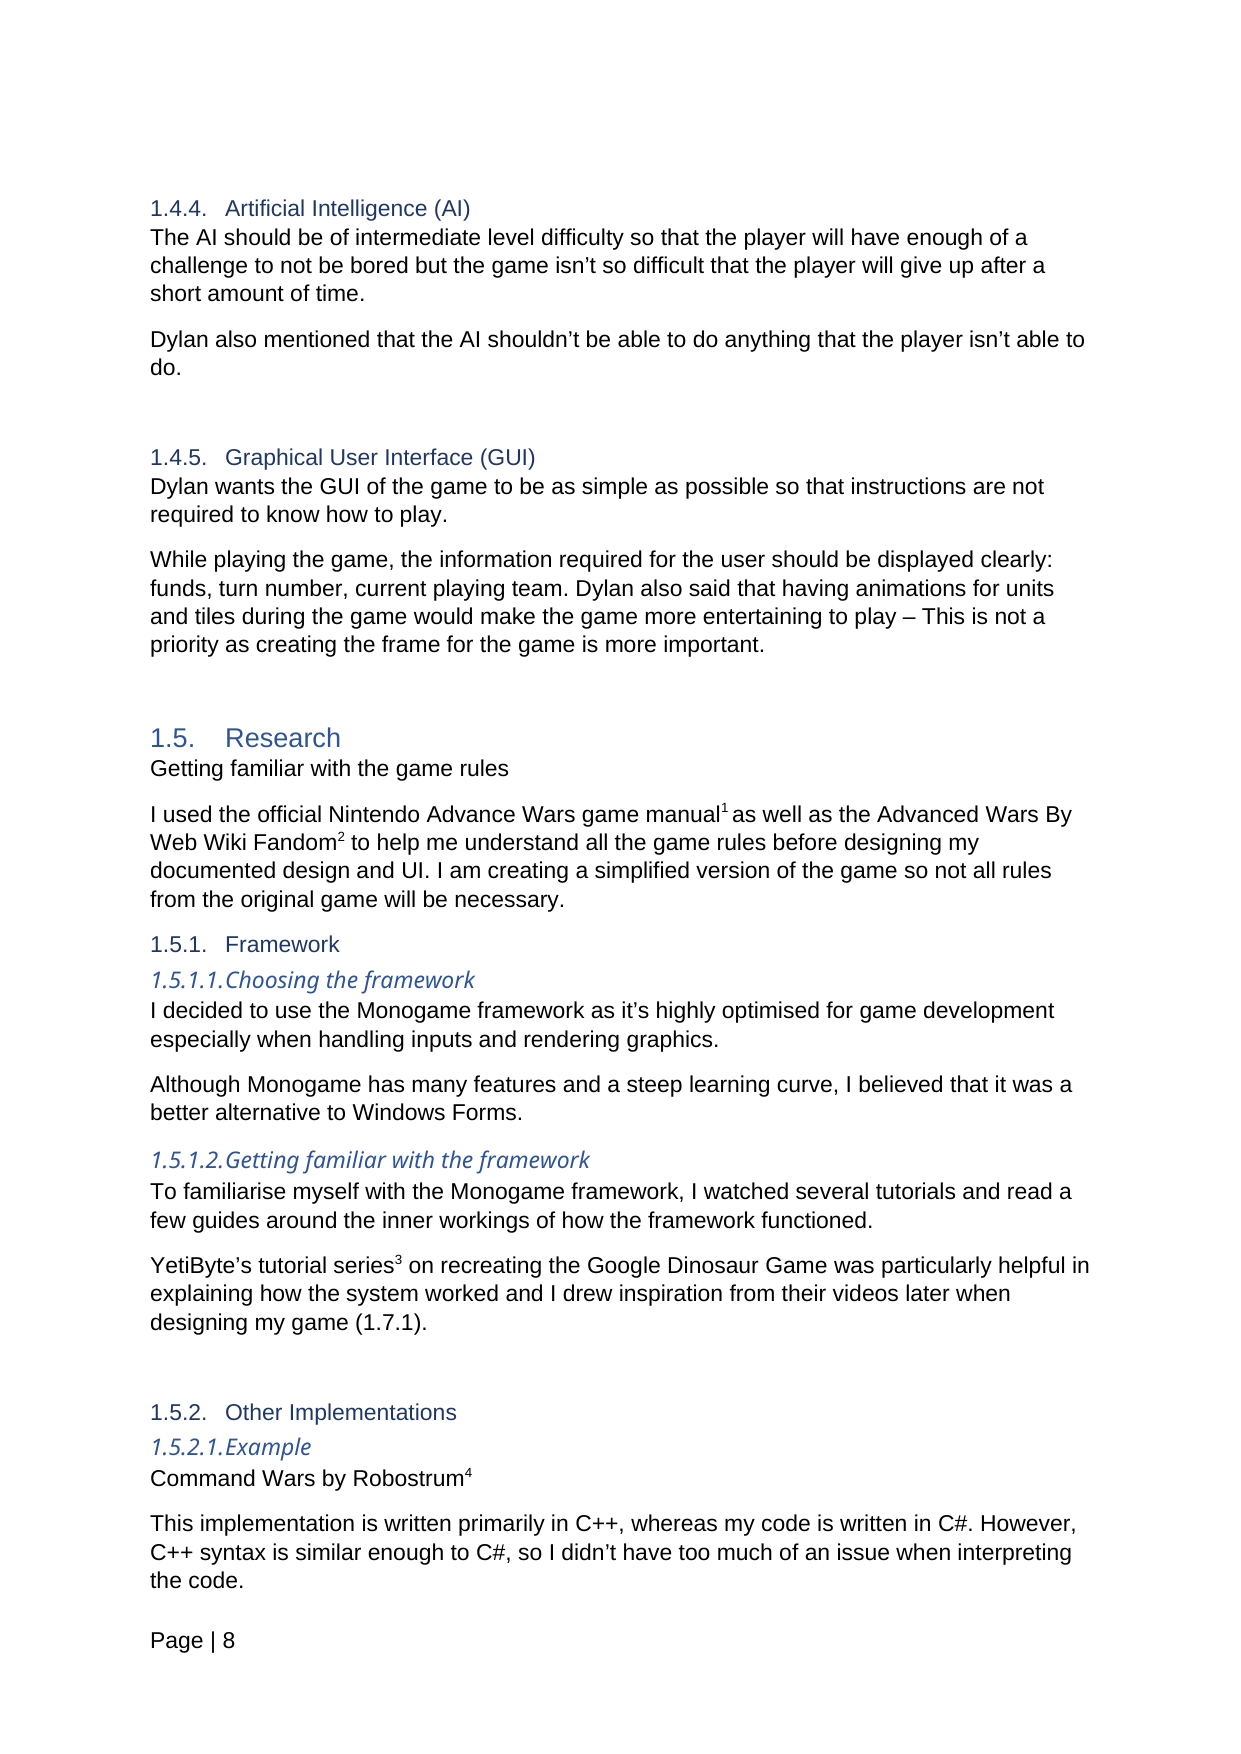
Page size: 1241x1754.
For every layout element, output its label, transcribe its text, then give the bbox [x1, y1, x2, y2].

subtitle Example [150, 1431, 1090, 1463]
text The AI should be of intermediate level difficulty so that the player will have enough of a challenge to not be bored but the game isn’t so difficult that the player will give up after a short amount of time. [150, 223, 1090, 307]
text Getting familiar with the game rules [150, 755, 1090, 782]
text Dylan wants the GUI of the game to be as simple as possible so that instructions are not required to know how to play. [150, 473, 1090, 527]
subtitle Artificial Intelligence (AI) [150, 195, 1090, 221]
subtitle Research [150, 722, 1090, 753]
subtitle Graphical User Interface (GUI) [150, 444, 1090, 471]
text Dylan also mentioned that the AI shouldn’t be able to do anything that the player isn’t able to do. [150, 326, 1090, 380]
text To familiarise myself with the Monogame framework, I watched several tutorials and read a few guides around the inner workings of how the framework functioned. [150, 1178, 1090, 1233]
text Command Wars by Robostrum4 [150, 1465, 1090, 1491]
subtitle Framework [150, 931, 1090, 957]
subtitle Getting familiar with the framework [150, 1144, 1090, 1176]
text This implementation is written primarily in C++, whereas my code is written in C#. However, C++ syntax is similar enough to C#, so I didn’t have too much of an issue when interpreting the code. [150, 1510, 1090, 1593]
subtitle Other Implementations [150, 1399, 1090, 1425]
text I decided to use the Monogame framework as it’s highly optimised for game development especially when handling inputs and rendering graphics. [150, 997, 1090, 1052]
text I used the official Nintendo Advance Wars game manual1 as well as the Advanced Wars By Web Wiki Fandom2 to help me understand all the game rules before designing my documented design and UI. I am creating a simplified version of the game so not all rules from the original game will be necessary. [150, 801, 1090, 912]
text YetiByte’s tutorial series3 on recreating the Google Dinosaur Game was particularly helpful in explaining how the system worked and I drew inspiration from their videos later when designing my game (1.7.1). [150, 1252, 1090, 1335]
subtitle Choosing the framework [150, 963, 1090, 995]
text While playing the game, the information required for the user should be displayed clearly: funds, turn number, current playing team. Dylan also said that having animations for units and tiles during the game would make the game more entertaining to play – This is not a priority as creating the frame for the game is more important. [150, 546, 1090, 658]
text Although Monogame has many features and a steep learning curve, I believed that it was a better alternative to Windows Forms. [150, 1071, 1090, 1126]
